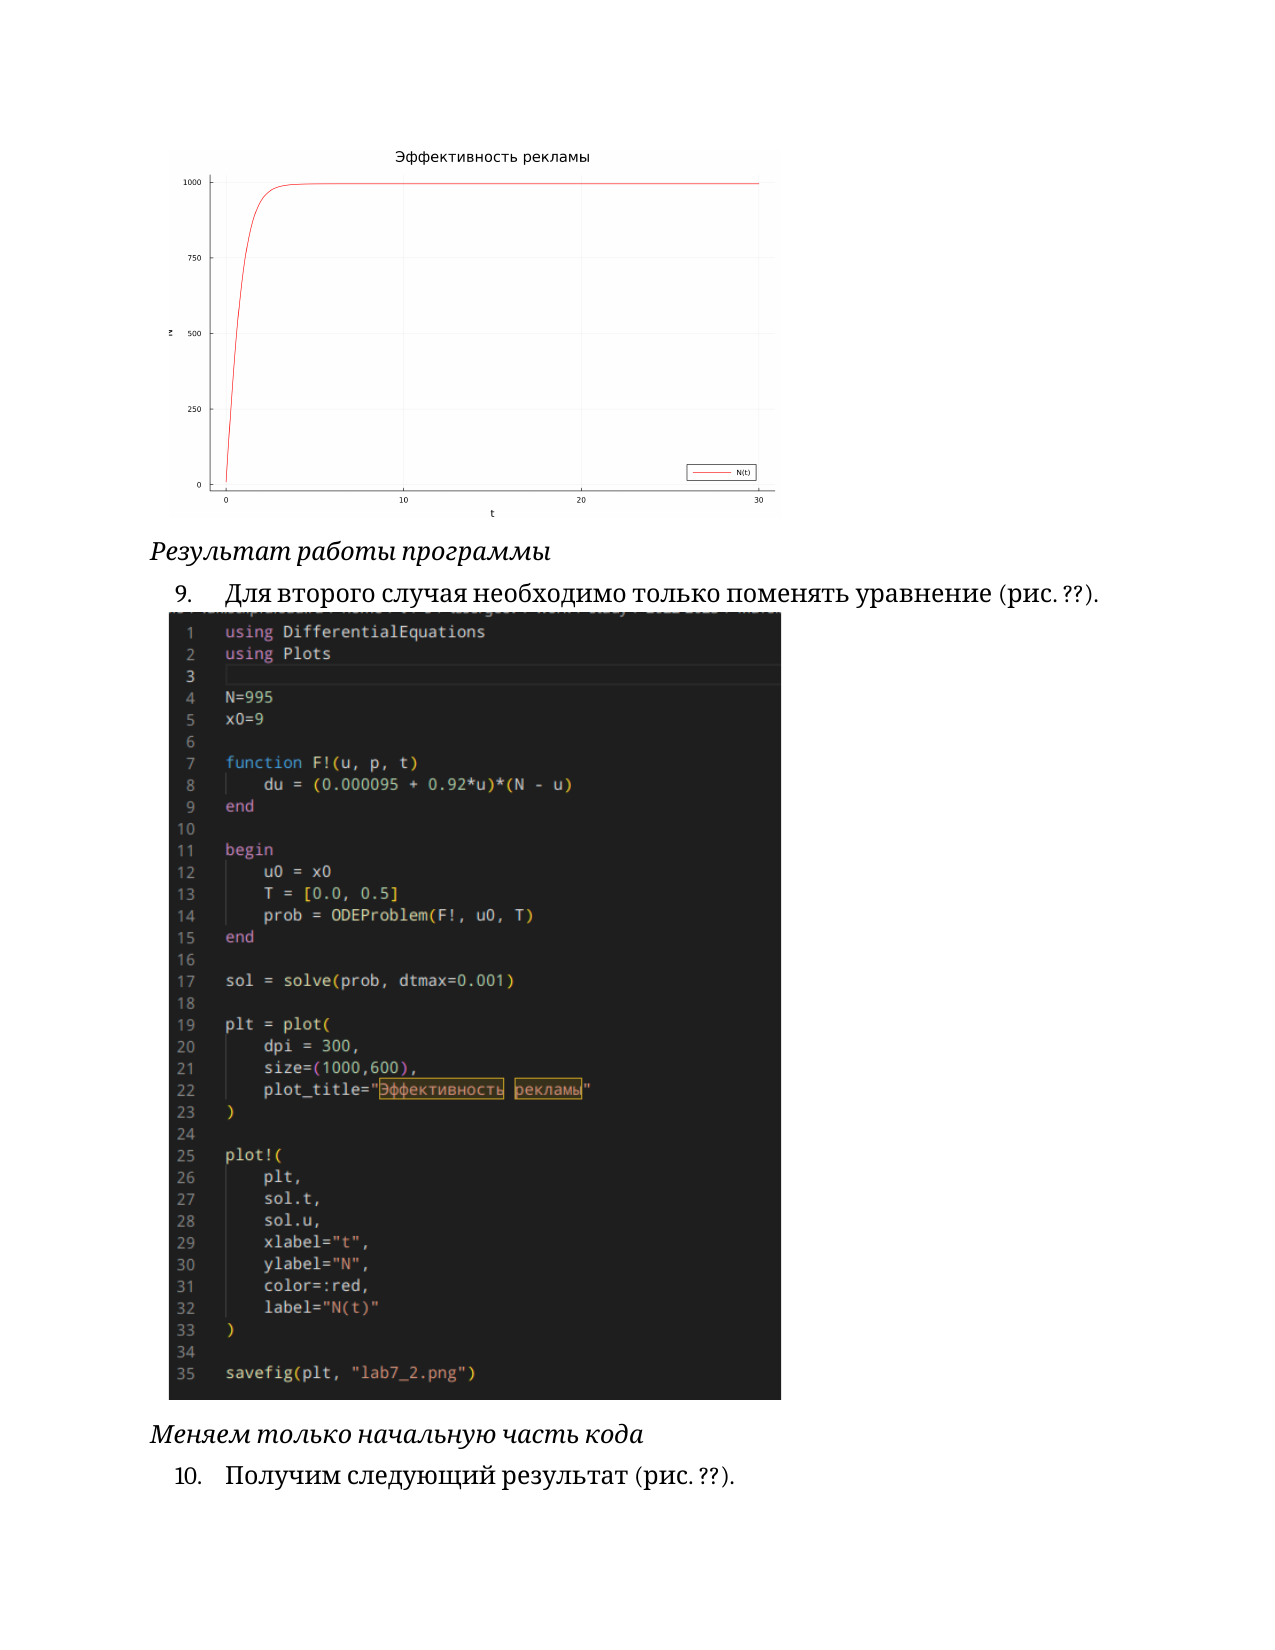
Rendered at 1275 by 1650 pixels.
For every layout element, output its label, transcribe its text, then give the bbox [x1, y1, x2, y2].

picture [168, 150, 782, 518]
list Для второго случая необходимо только поменять уравнение (рис. ??). [175, 579, 1125, 608]
text Меняем только начальную часть кода [150, 1421, 1125, 1449]
picture [168, 612, 782, 1400]
list Получим следующий результат (рис. ??). [175, 1462, 1125, 1491]
text Результат работы программы [150, 538, 1125, 567]
